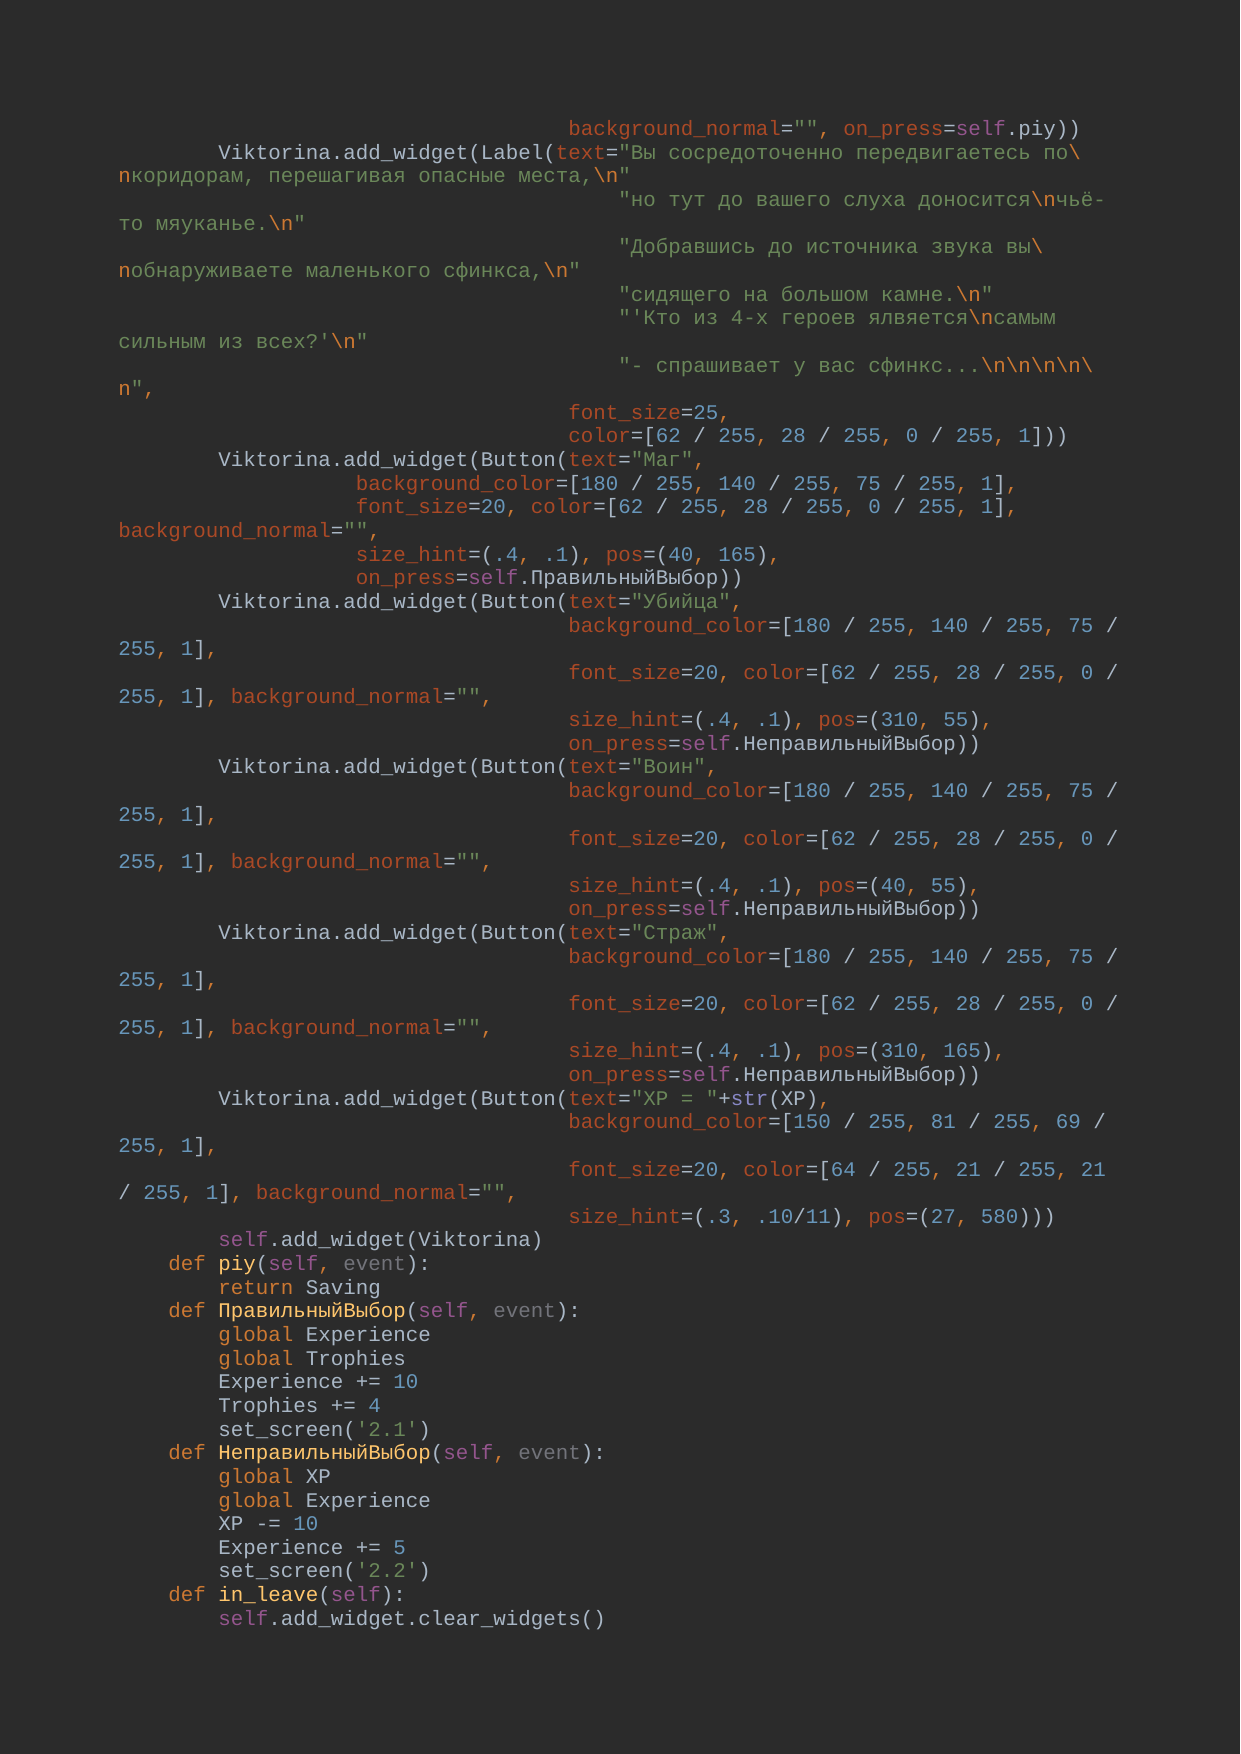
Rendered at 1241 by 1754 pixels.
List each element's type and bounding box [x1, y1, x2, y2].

text [118, 118, 1122, 1631]
